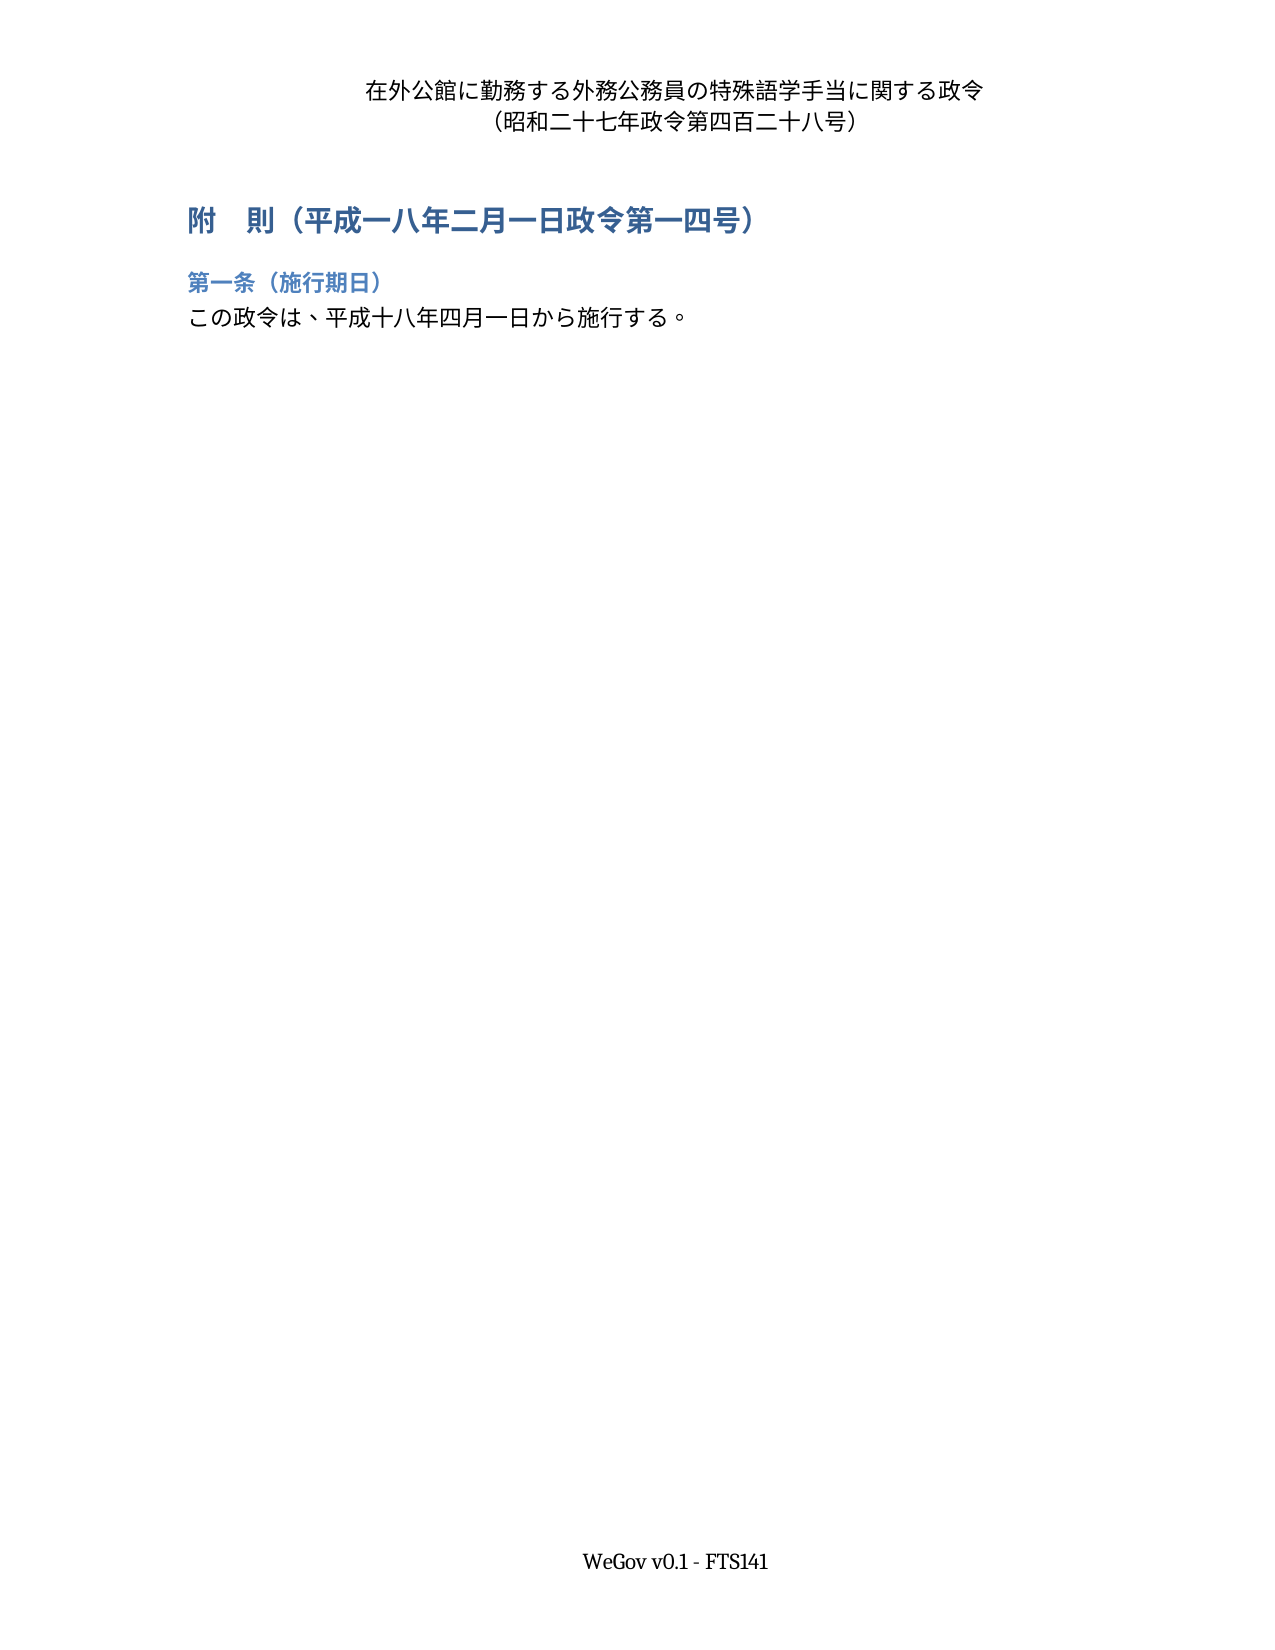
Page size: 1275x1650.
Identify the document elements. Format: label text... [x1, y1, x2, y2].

subtitle 第一条（施行期日） [187, 266, 1087, 298]
subtitle 附 則（平成一八年二月一日政令第一四号） [187, 200, 1087, 240]
text この政令は、平成十八年四月一日から施行する。 [187, 302, 1087, 334]
